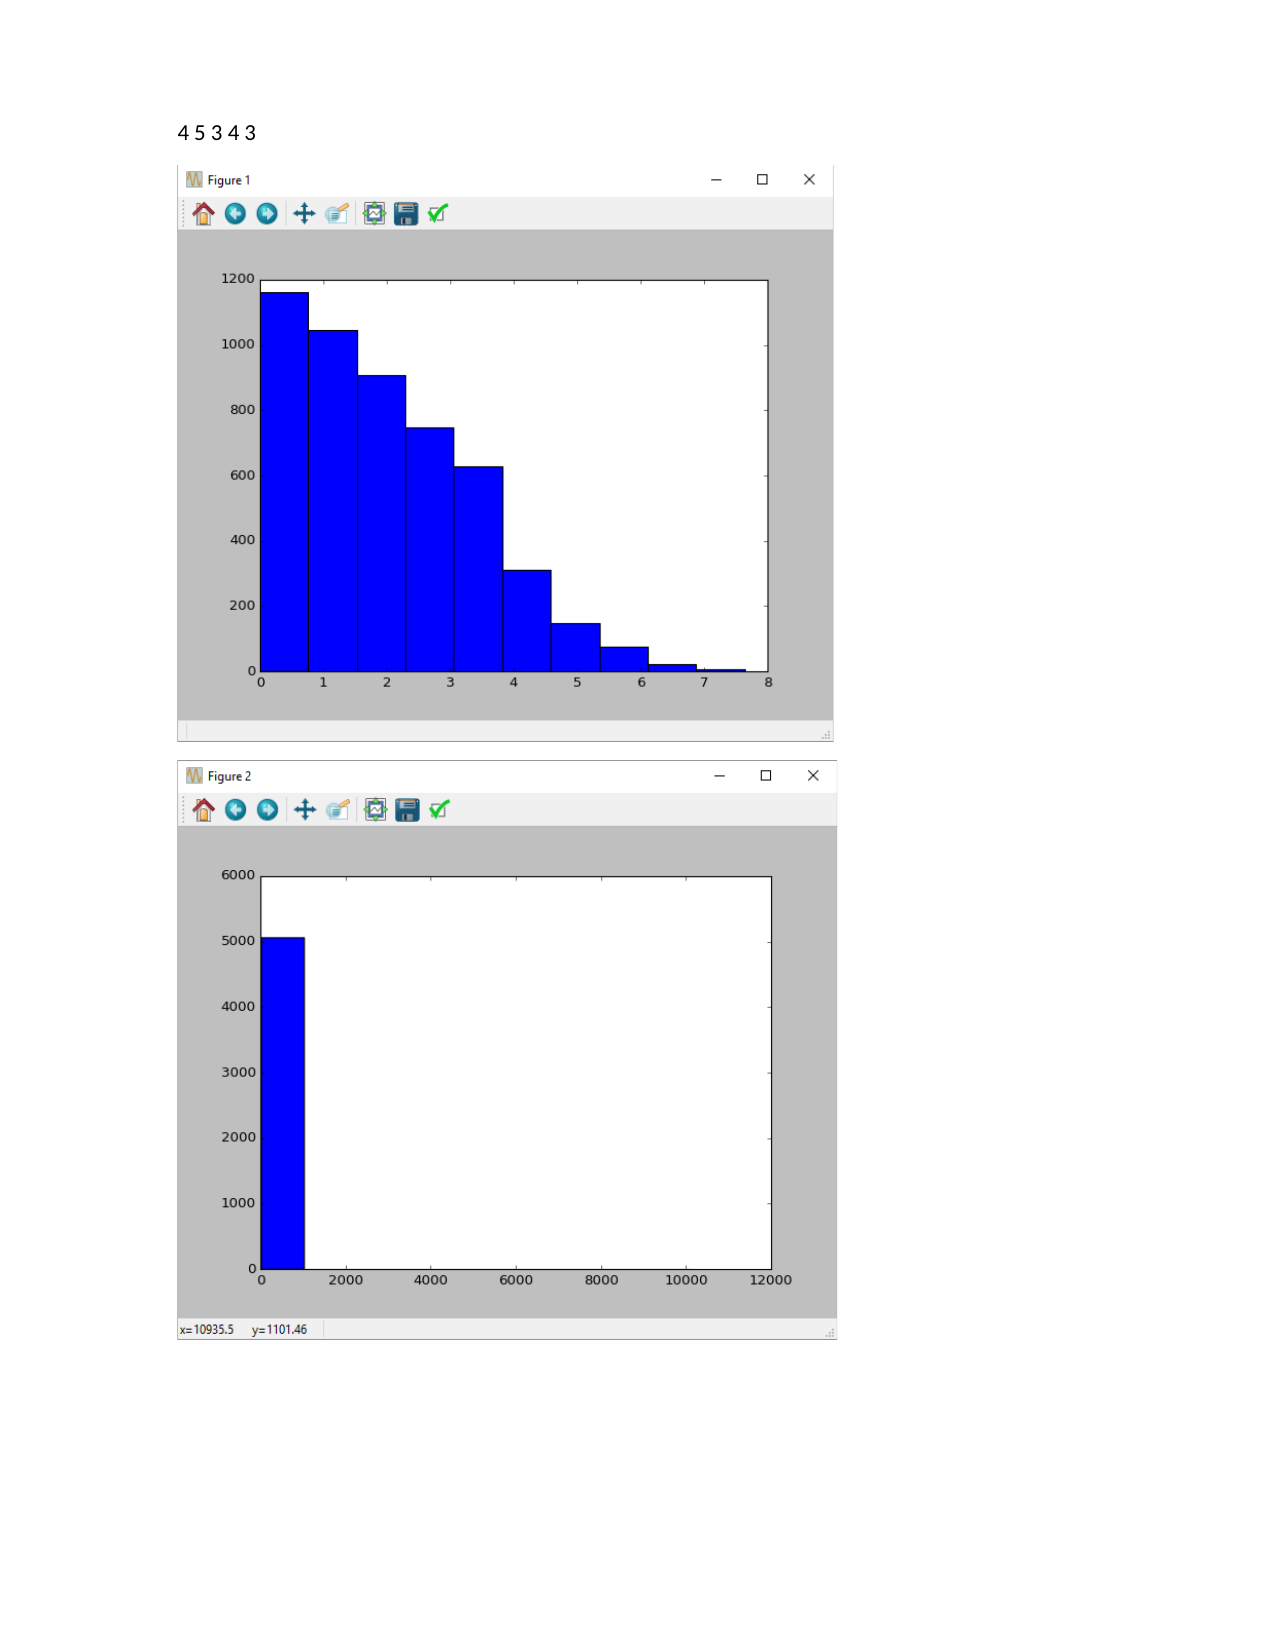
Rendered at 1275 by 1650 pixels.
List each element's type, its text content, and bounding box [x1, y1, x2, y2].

text 4 5 3 4 3 [177, 118, 1186, 146]
picture [177, 760, 838, 1340]
picture [177, 165, 834, 742]
